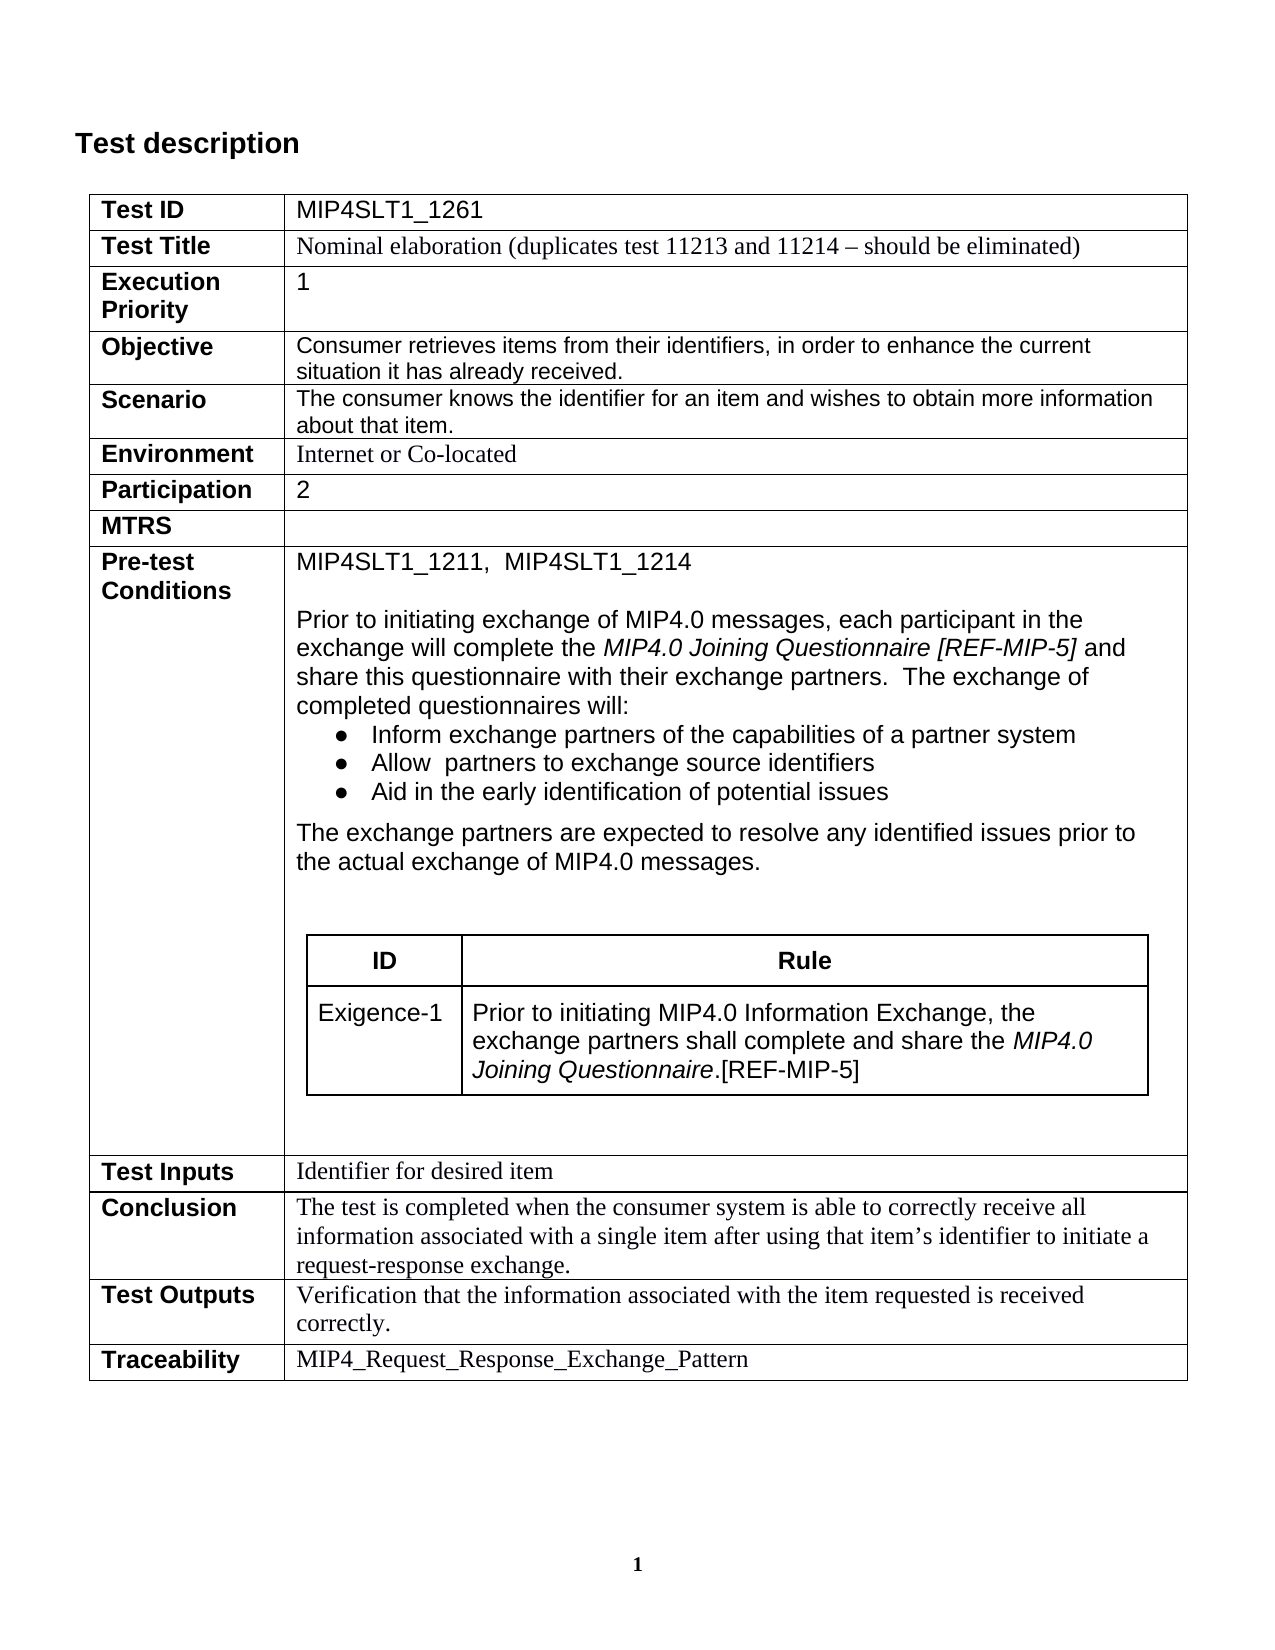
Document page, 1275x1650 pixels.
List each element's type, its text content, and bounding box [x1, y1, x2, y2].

table_cell MIP4_Request_Response_Exchange_Pattern [285, 1345, 1187, 1379]
table_cell Test Inputs [90, 1156, 284, 1191]
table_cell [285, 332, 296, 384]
table_cell Traceability [90, 1345, 284, 1379]
table_cell Test Outputs [90, 1280, 284, 1343]
table_cell Pre-test Conditions [90, 547, 284, 1155]
table_cell Execution Priority [90, 267, 284, 331]
table_cell [285, 511, 1187, 546]
table_cell MIP4SLT1_1211, MIP4SLT1_1214 Prior to initiating exchange of MIP4.0 messages, each participant in the exchange will complete the MIP4.0 Joining Questionnaire [REF-MIP-5] and share this questionnaire with their exchange partners. The exchange of completed questionnaires will: Inform exchange partners of the capabilities of a partner system Allow partners to exchange source identifiers Aid in the early identification of potential issues The exchange partners are expected to resolve any identified issues prior to the actual exchange of MIP4.0 messages. [285, 547, 1187, 1155]
table_cell Conclusion [90, 1193, 284, 1279]
table_cell 1 [285, 267, 1187, 331]
table_cell Identifier for desired item [285, 1156, 1187, 1191]
table_cell 2 [285, 475, 1187, 510]
table_cell Participation [90, 475, 284, 510]
table_cell Test Title [90, 231, 284, 266]
table_cell Internet or Co-located [285, 439, 1187, 474]
table_cell The consumer knows the identifier for an item and wishes to obtain more information about that item. [285, 385, 1187, 438]
table_cell Nominal elaboration (duplicates test 11213 and 11214 – should be eliminated) [285, 231, 1187, 266]
table_cell Consumer retrieves items from their identifiers, in order to enhance the current situation it has already received. [623, 332, 1187, 384]
table_header Test ID [90, 195, 284, 230]
table_header MIP4SLT1_1261 [285, 195, 1187, 230]
table_cell Scenario [90, 385, 284, 438]
table_cell The test is completed when the consumer system is able to correctly receive all information associated with a single item after using that item’s identifier to initiate a request-response exchange. [285, 1193, 1187, 1279]
table_cell Objective [90, 332, 284, 384]
table_cell MTRS [90, 511, 284, 546]
table_cell Verification that the information associated with the item requested is received correctly. [285, 1280, 1187, 1343]
table_cell Environment [90, 439, 284, 474]
title Test description [75, 127, 1200, 160]
